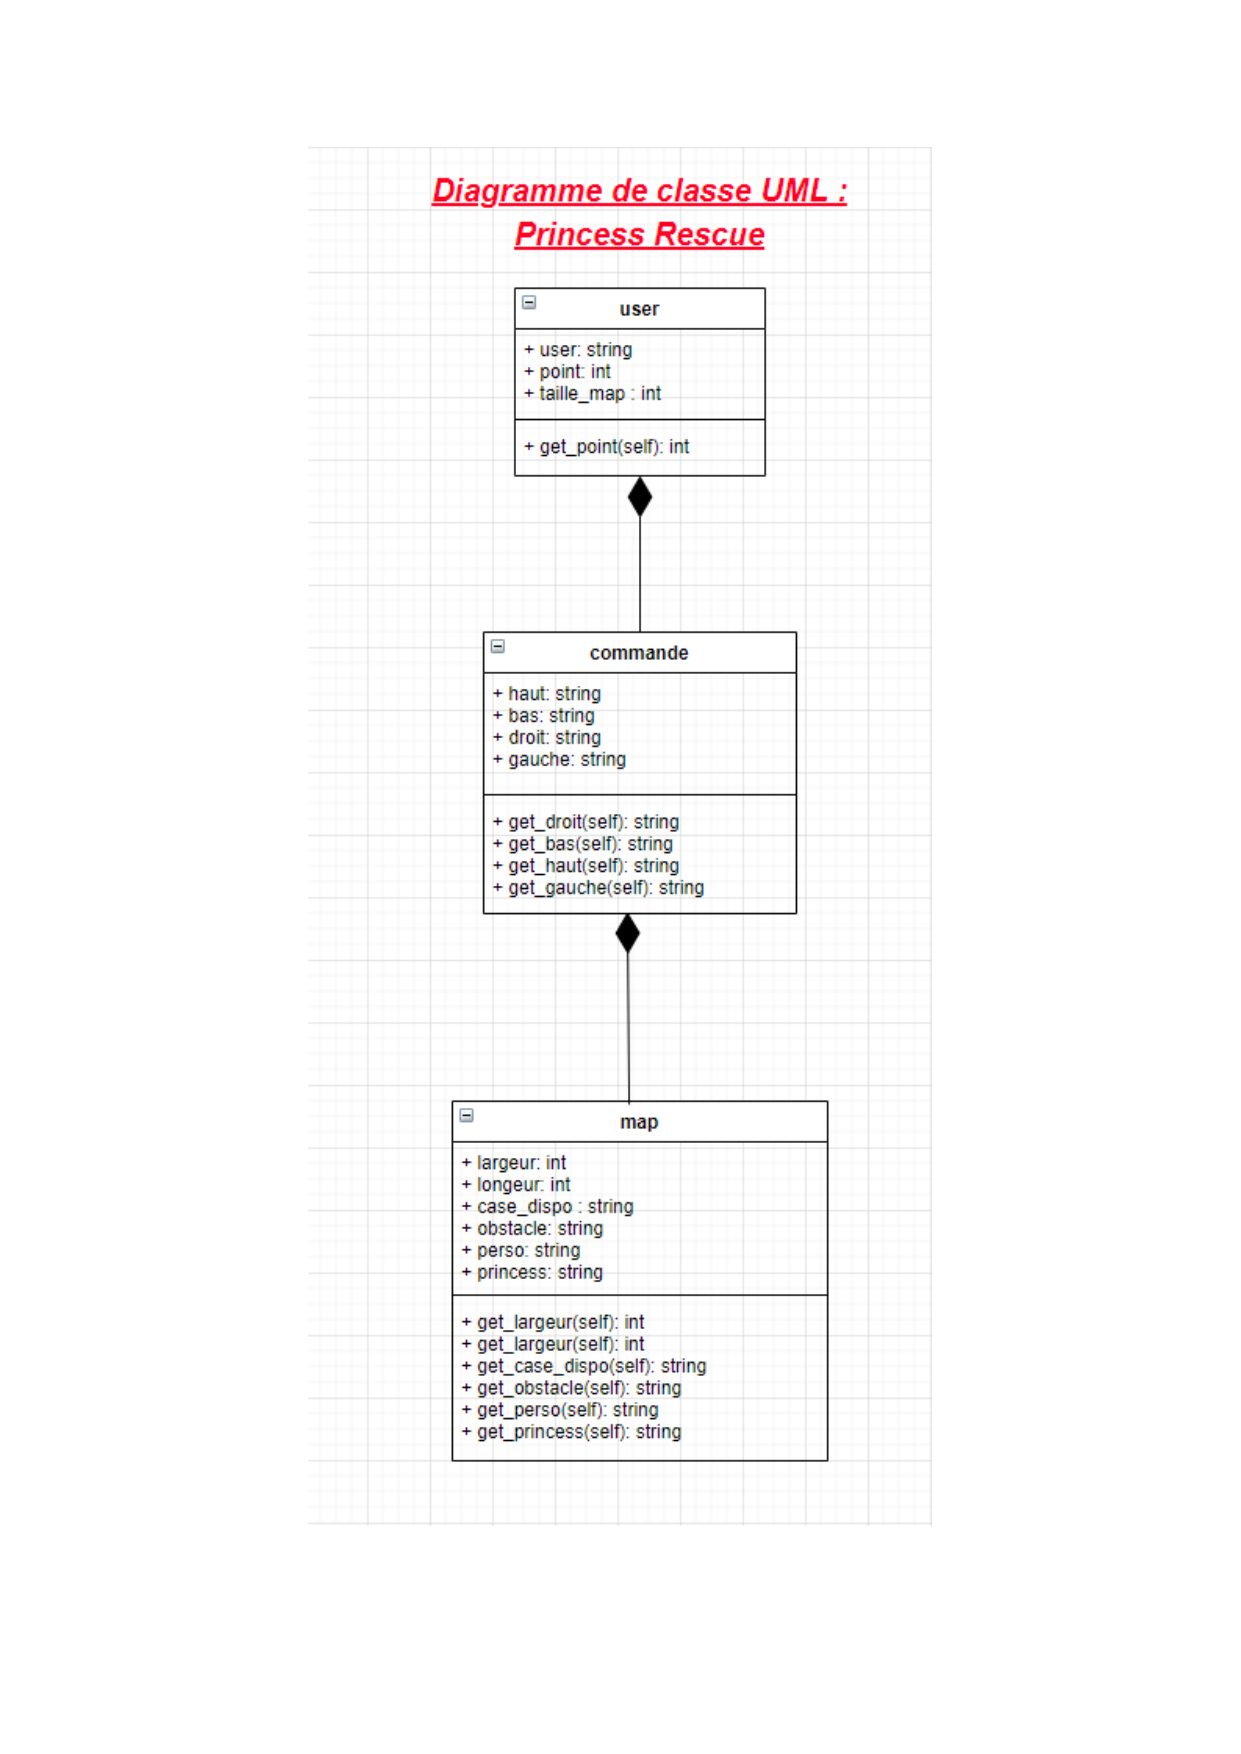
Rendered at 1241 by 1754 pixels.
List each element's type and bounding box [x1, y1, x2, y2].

picture [308, 147, 932, 1526]
